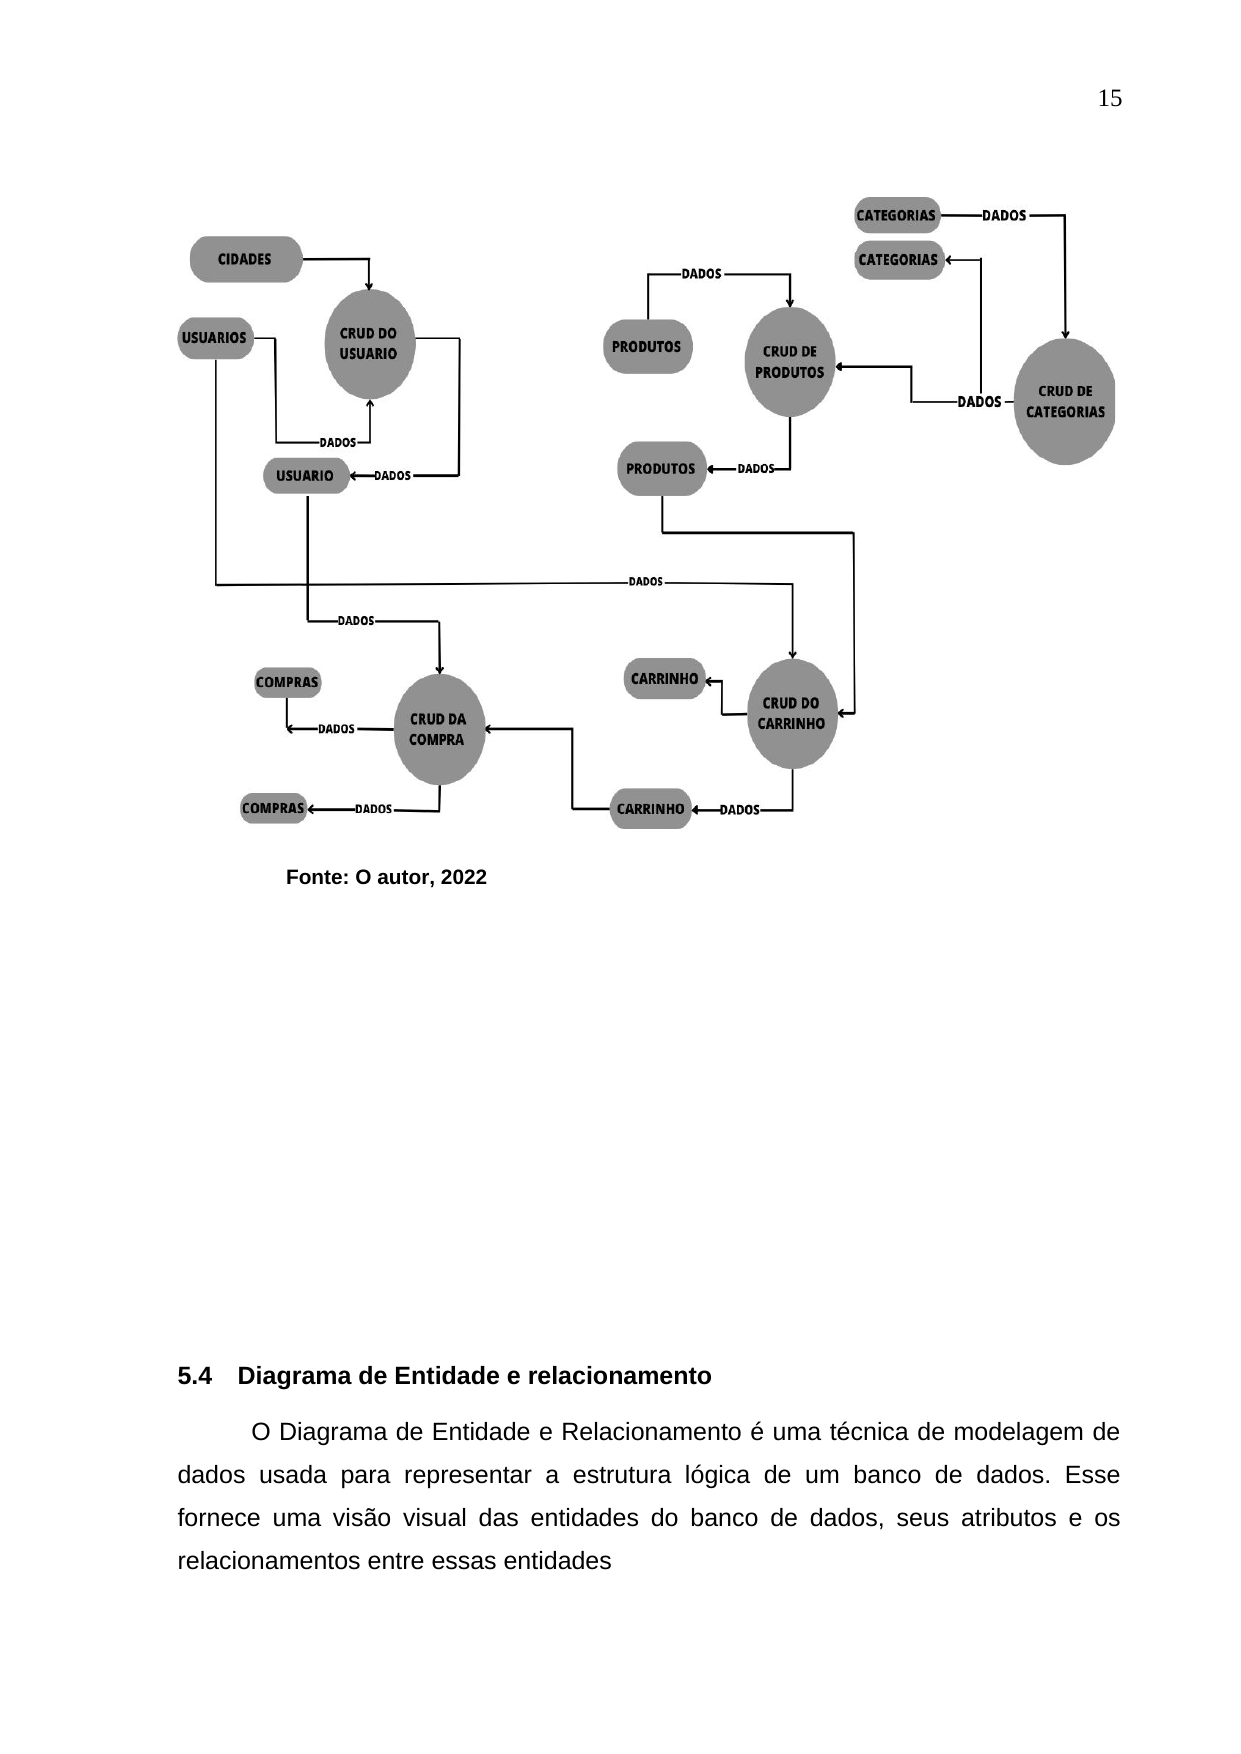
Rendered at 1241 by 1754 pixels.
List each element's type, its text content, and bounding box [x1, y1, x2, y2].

subtitle Diagrama de Entidade e relacionamento [177, 1361, 1122, 1390]
text O Diagrama de Entidade e Relacionamento é uma técnica de modelagem de dados usada para representar a estrutura lógica de um banco de dados. Esse fornece uma visão visual das entidades do banco de dados, seus atributos e os relacionamentos entre essas entidades [177, 1417, 1122, 1575]
text Fonte: O autor, 2022 [177, 864, 1122, 888]
picture [177, 197, 1116, 836]
